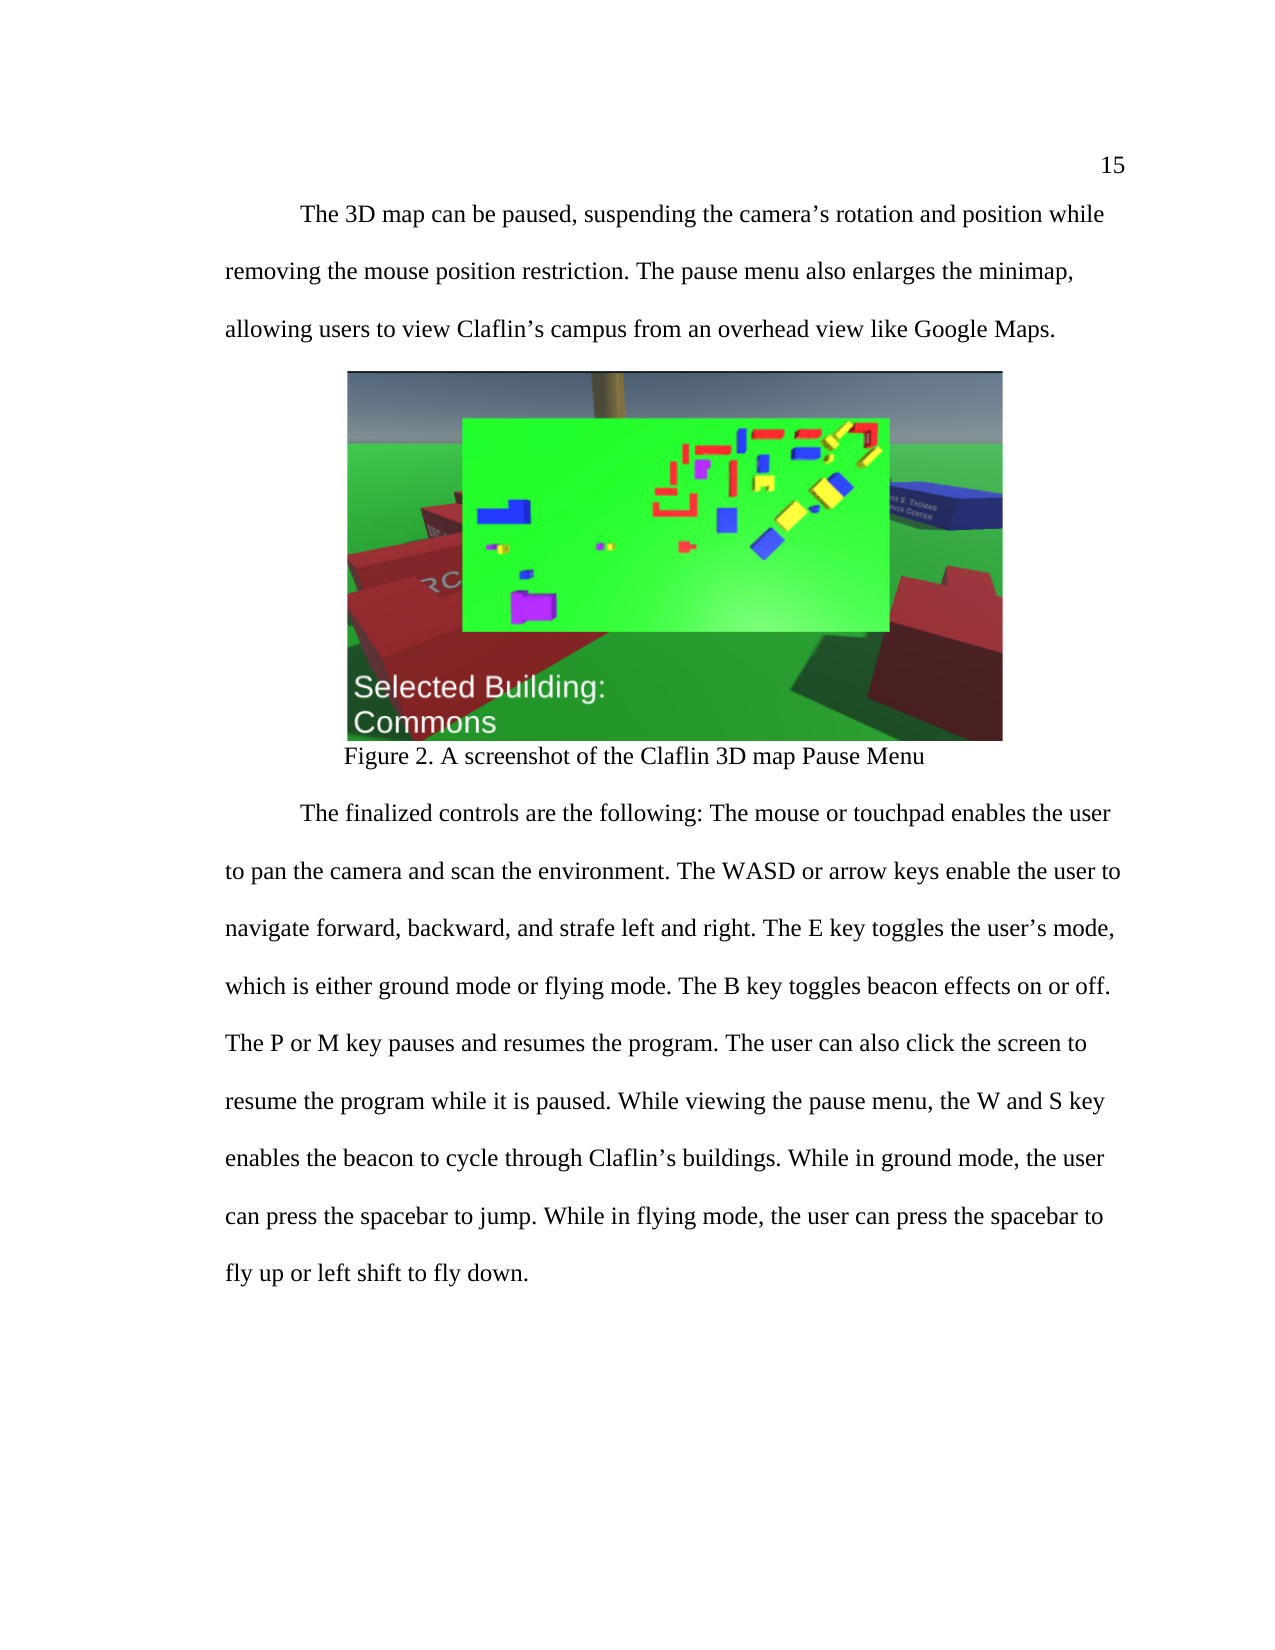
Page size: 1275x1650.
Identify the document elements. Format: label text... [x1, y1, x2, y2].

text The finalized controls are the following: The mouse or touchpad enables the user to pan the camera and scan the environment. The WASD or arrow keys enable the user to navigate forward, backward, and strafe left and right. The E key toggles the user’s mode, which is either ground mode or flying mode. The B key toggles beacon effects on or off. The P or M key pauses and resumes the program. The user can also click the screen to resume the program while it is paused. While viewing the pause menu, the W and S key enables the beacon to cycle through Claflin’s buildings. While in ground mode, the user can press the spacebar to jump. While in flying mode, the user can press the spacebar to fly up or left shift to fly down. [225, 798, 1125, 1287]
text The 3D map can be paused, suspending the camera’s rotation and position while removing the mouse position restriction. The pause menu also enlarges the minimap, allowing users to view Claflin’s campus from an overhead view like Google Maps. [225, 199, 1125, 342]
text Figure 2. A screenshot of the Claflin 3D map Pause Menu [225, 741, 1125, 770]
picture [347, 371, 1003, 741]
